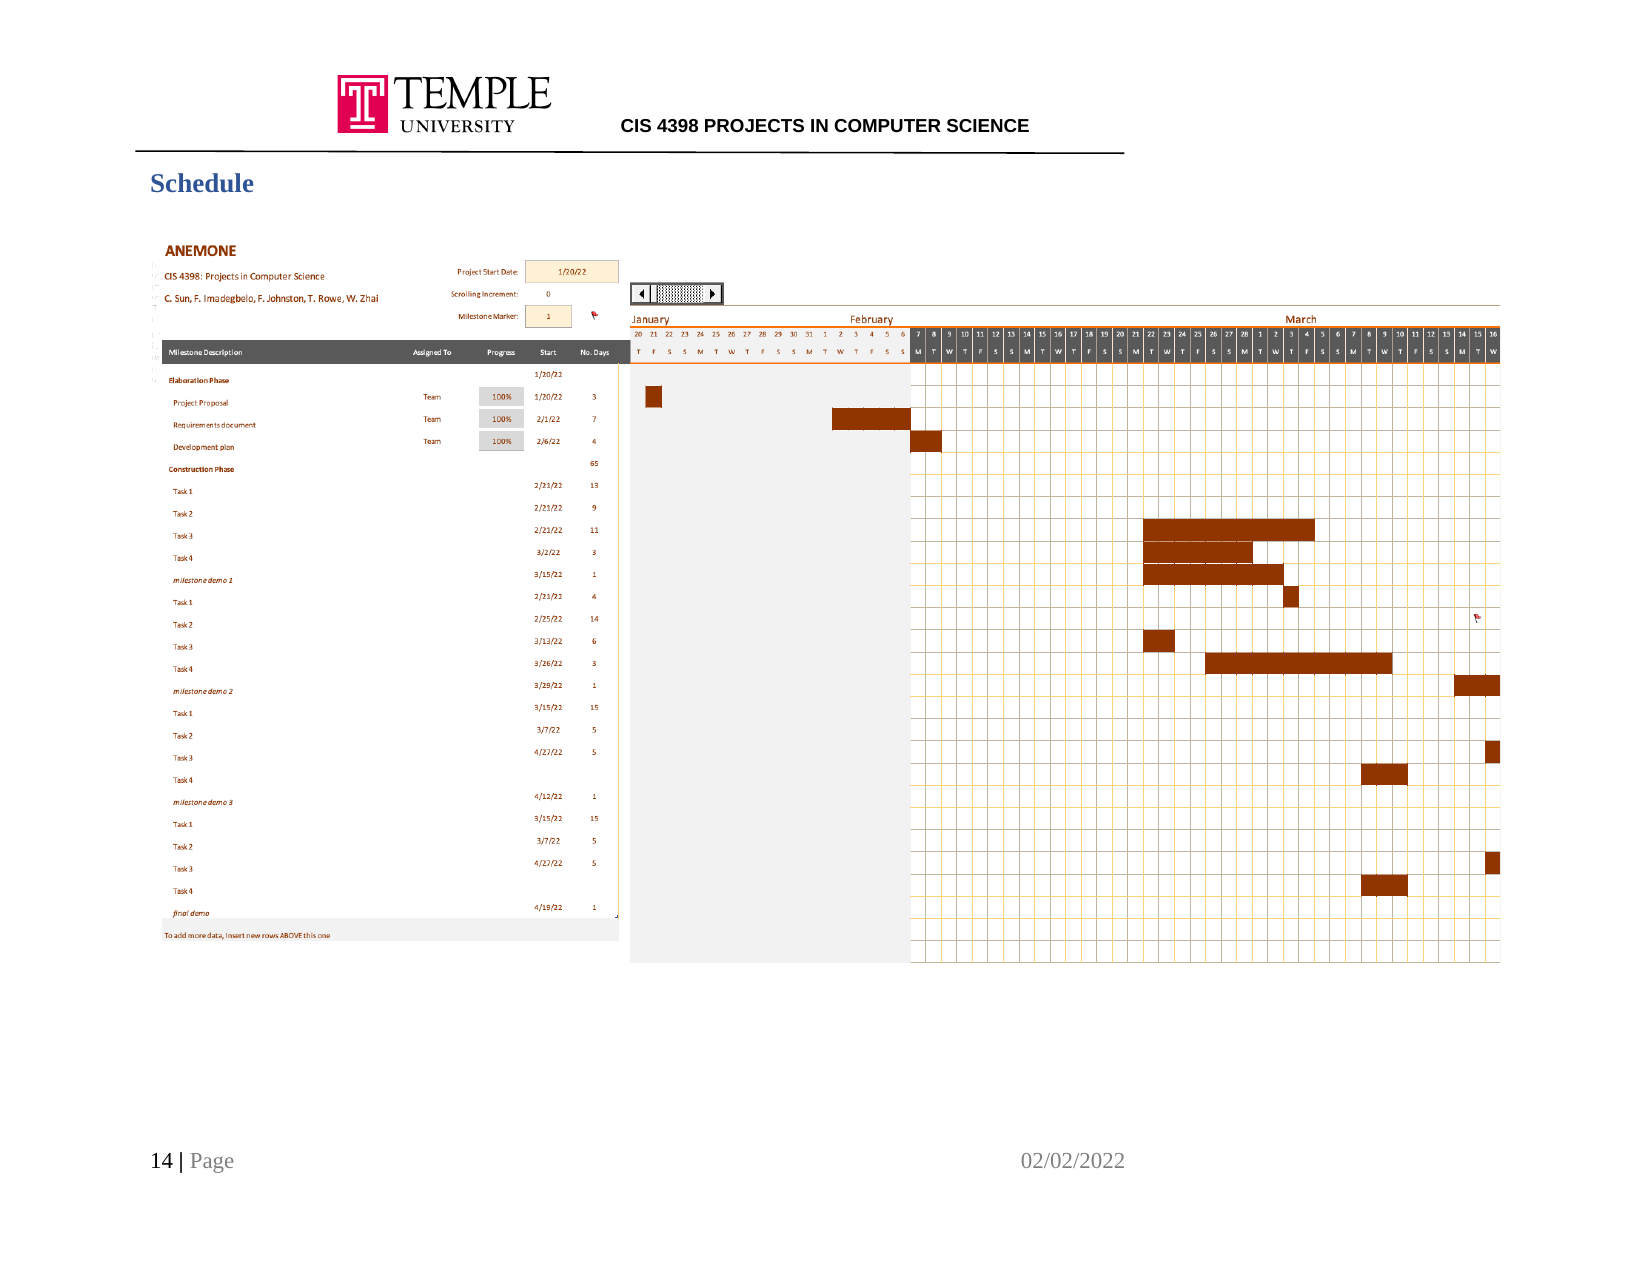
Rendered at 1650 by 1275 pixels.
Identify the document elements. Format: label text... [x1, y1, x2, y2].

subtitle Schedule [150, 167, 1500, 198]
picture [150, 223, 1500, 963]
picture [337, 75, 552, 133]
